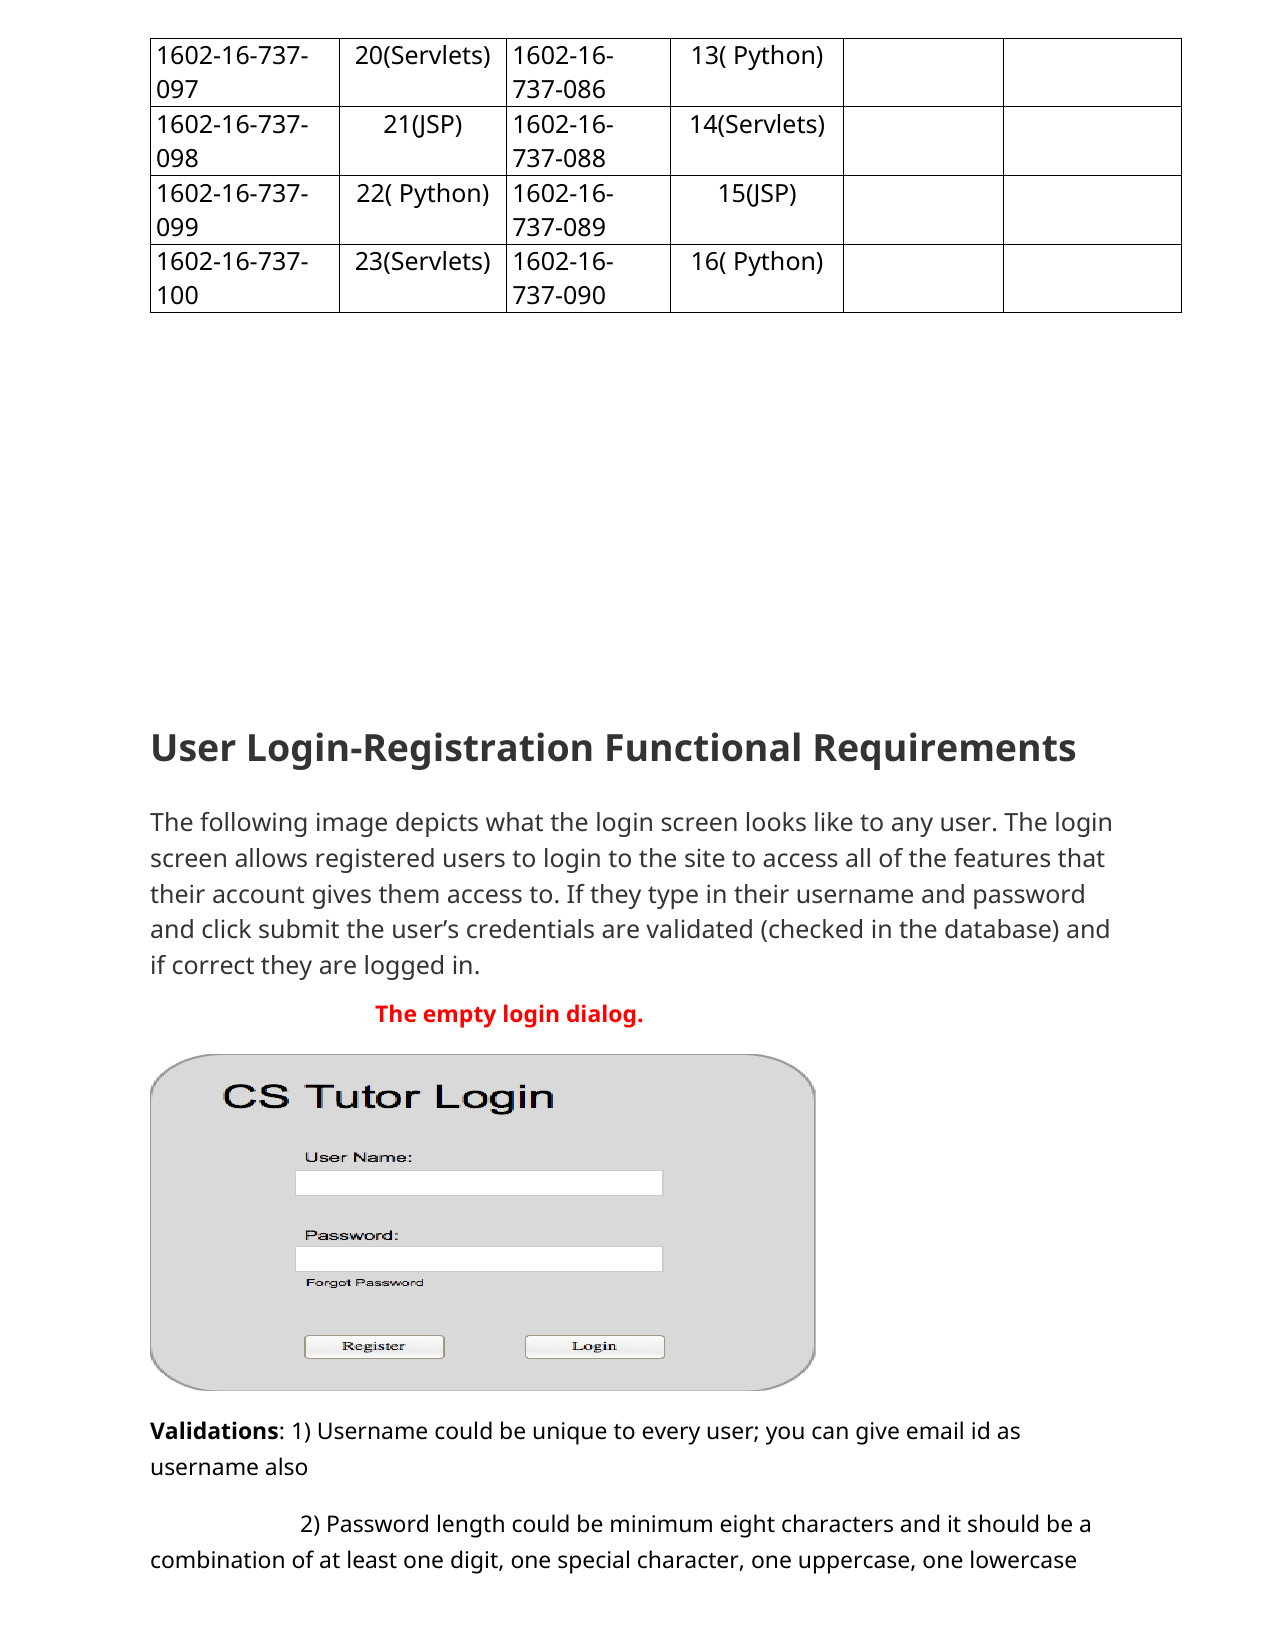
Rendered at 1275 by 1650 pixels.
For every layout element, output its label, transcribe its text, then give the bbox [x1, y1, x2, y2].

table_cell 13( Python) [671, 39, 843, 106]
table_cell [1004, 39, 1181, 106]
table_cell 22( Python) [340, 176, 506, 243]
table_cell 21(JSP) [340, 107, 506, 175]
table_cell 1602-16-737-097 [151, 39, 339, 106]
table_cell 20(Servlets) [340, 39, 506, 106]
text The following image depicts what the login screen looks like to any user. The login screen allows registered users to login to the site to access all of the features that their account gives them access to. If they type in their username and password and click submit the user’s credentials are validated (checked in the database) and if correct they are logged in. [150, 803, 1125, 982]
table_cell 16( Python) [671, 245, 843, 312]
table_cell [1004, 176, 1181, 243]
table_cell [1004, 245, 1181, 312]
text Validations: 1) Username could be unique to every user; you can give email id as username also [150, 1415, 1125, 1482]
picture [150, 1054, 816, 1391]
table_cell [844, 245, 1003, 312]
table_cell 1602-16-737-100 [151, 245, 339, 312]
table_cell 23(Servlets) [340, 245, 506, 312]
table_cell 14(Servlets) [671, 107, 843, 175]
subtitle User Login-Registration Functional Requirements [150, 721, 1125, 772]
table_cell 15(JSP) [671, 176, 843, 243]
table_cell [844, 39, 1003, 106]
table_cell 1602-16-737-088 [507, 107, 670, 175]
table_cell 1602-16-737-099 [151, 176, 339, 243]
table_cell 1602-16-737-086 [507, 39, 670, 106]
text 2) Password length could be minimum eight characters and it should be a combination of at least one digit, one special character, one uppercase, one lowercase [150, 1508, 1125, 1575]
table_cell 1602-16-737-098 [151, 107, 339, 175]
text The empty login dialog. [300, 997, 1125, 1029]
table_cell 1602-16-737-089 [507, 176, 670, 243]
table_cell [844, 107, 1003, 175]
table_cell [1004, 107, 1181, 175]
table_cell 1602-16-737-090 [507, 245, 670, 312]
table_cell [844, 176, 1003, 243]
